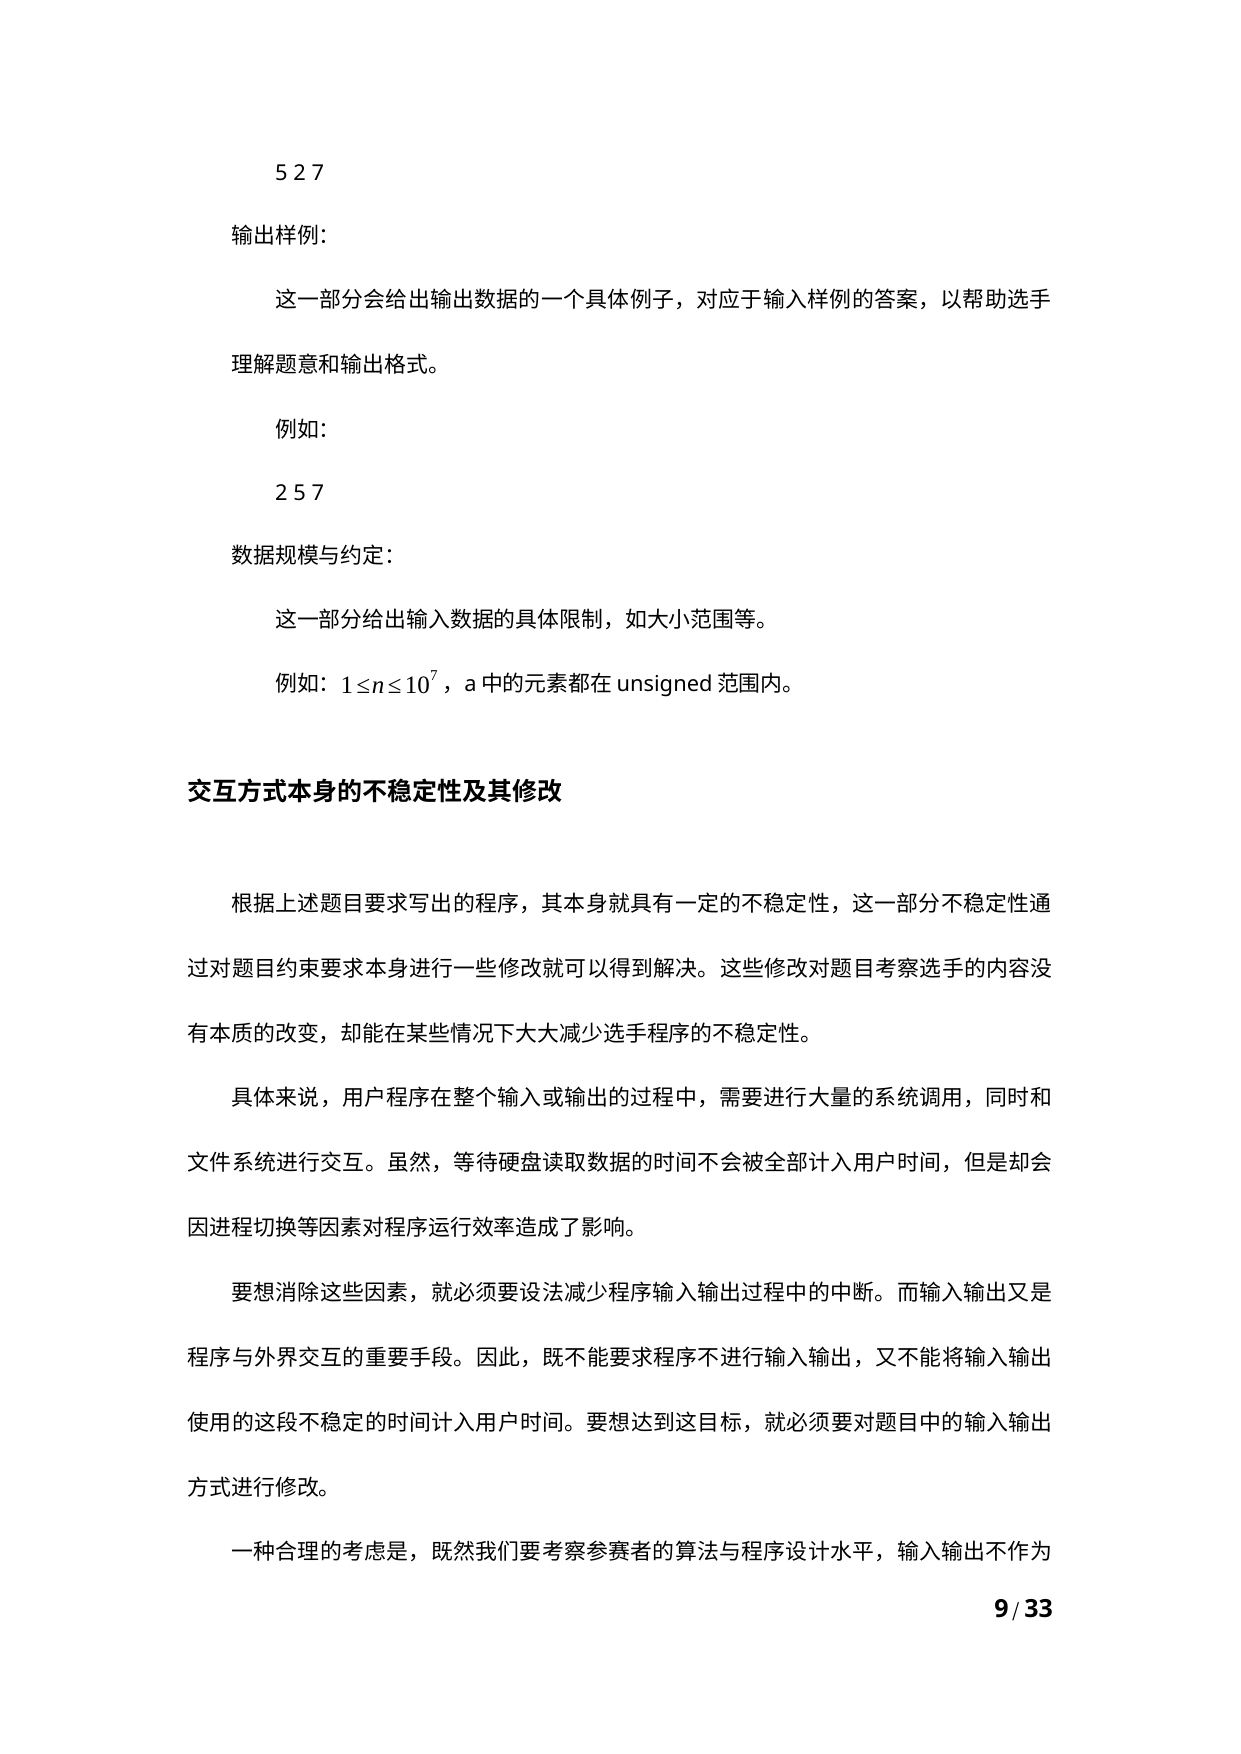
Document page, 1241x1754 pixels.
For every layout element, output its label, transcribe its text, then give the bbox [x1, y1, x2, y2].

text 要想消除这些因素，就必须要设法减少程序输入输出过程中的中断。而输入输出又是程序与外界交互的重要手段。因此，既不能要求程序不进行输入输出，又不能将输入输出使用的这段不稳定的时间计入用户时间。要想达到这目标，就必须要对题目中的输入输出方式进行修改。 [187, 1274, 1053, 1502]
text 输出样例： [231, 218, 1053, 250]
text 具体来说，用户程序在整个输入或输出的过程中，需要进行大量的系统调用，同时和文件系统进行交互。虽然，等待硬盘读取数据的时间不会被全部计入用户时间，但是却会因进程切换等因素对程序运行效率造成了影响。 [187, 1080, 1053, 1242]
text 2 5 7 [231, 475, 1053, 508]
text 例如： ，a中的元素都在unsigned范围内。 [231, 666, 1053, 699]
text 5 2 7 [231, 156, 1053, 188]
text 根据上述题目要求写出的程序，其本身就具有一定的不稳定性，这一部分不稳定性通过对题目约束要求本身进行一些修改就可以得到解决。这些修改对题目考察选手的内容没有本质的改变，却能在某些情况下大大减少选手程序的不稳定性。 [187, 886, 1053, 1048]
text 例如： [231, 411, 1053, 444]
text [187, 1533, 1053, 1566]
text 这一部分会给出输出数据的一个具体例子，对应于输入样例的答案，以帮助选手理解题意和输出格式。 [231, 282, 1053, 379]
subtitle 交互方式本身的不稳定性及其修改 [187, 757, 1053, 822]
text 数据规模与约定： [231, 538, 1053, 570]
text 这一部分给出输入数据的具体限制，如大小范围等。 [231, 602, 1053, 634]
